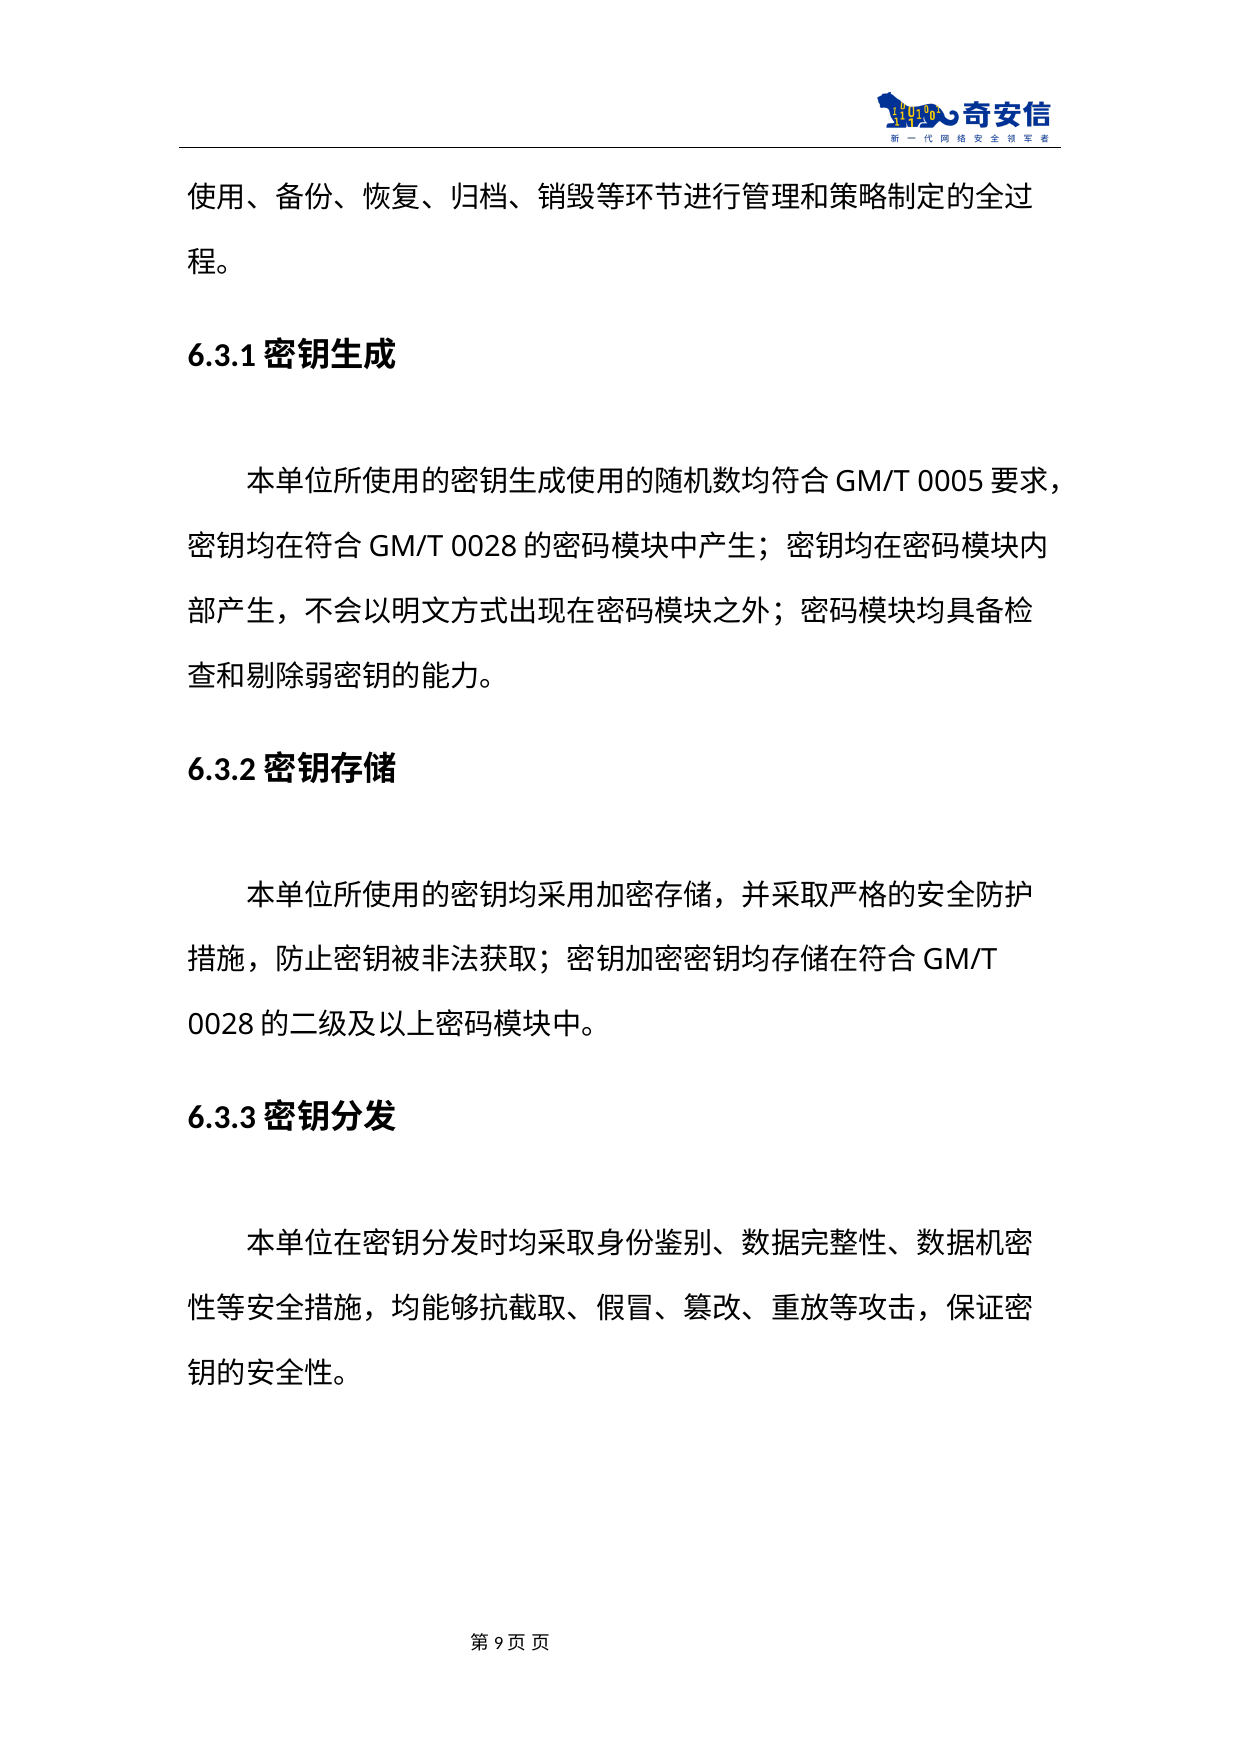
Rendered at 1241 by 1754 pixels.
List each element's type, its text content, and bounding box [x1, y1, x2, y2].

text 本单位依据《商用密码安全管理制度》设定对密钥管理的相关管理制度。管理内容包括对密钥的生成、存储、分发、导入、导出、使用、备份、恢复、归档、销毁等环节进行管理和策略制定的全过程。 [187, 162, 1053, 292]
subtitle 6.3.2 密钥存储 [187, 733, 1053, 798]
subtitle 6.3.1 密钥生成 [187, 319, 1053, 384]
text 本单位在密钥分发时均采取身份鉴别、数据完整性、数据机密性等安全措施，均能够抗截取、假冒、篡改、重放等攻击，保证密钥的安全性。 [187, 1208, 1053, 1403]
text 本单位所使用的密钥生成使用的随机数均符合GM/T 0005要求，密钥均在符合GM/T 0028的密码模块中产生；密钥均在密码模块内部产生，不会以明文方式出现在密码模块之外；密码模块均具备检查和剔除弱密钥的能力。 [187, 446, 1053, 706]
subtitle 6.3.3 密钥分发 [187, 1082, 1053, 1147]
picture [876, 90, 1053, 146]
text 本单位所使用的密钥均采用加密存储，并采取严格的安全防护措施，防止密钥被非法获取；密钥加密密钥均存储在符合GM/T 0028的二级及以上密码模块中。 [187, 860, 1053, 1055]
